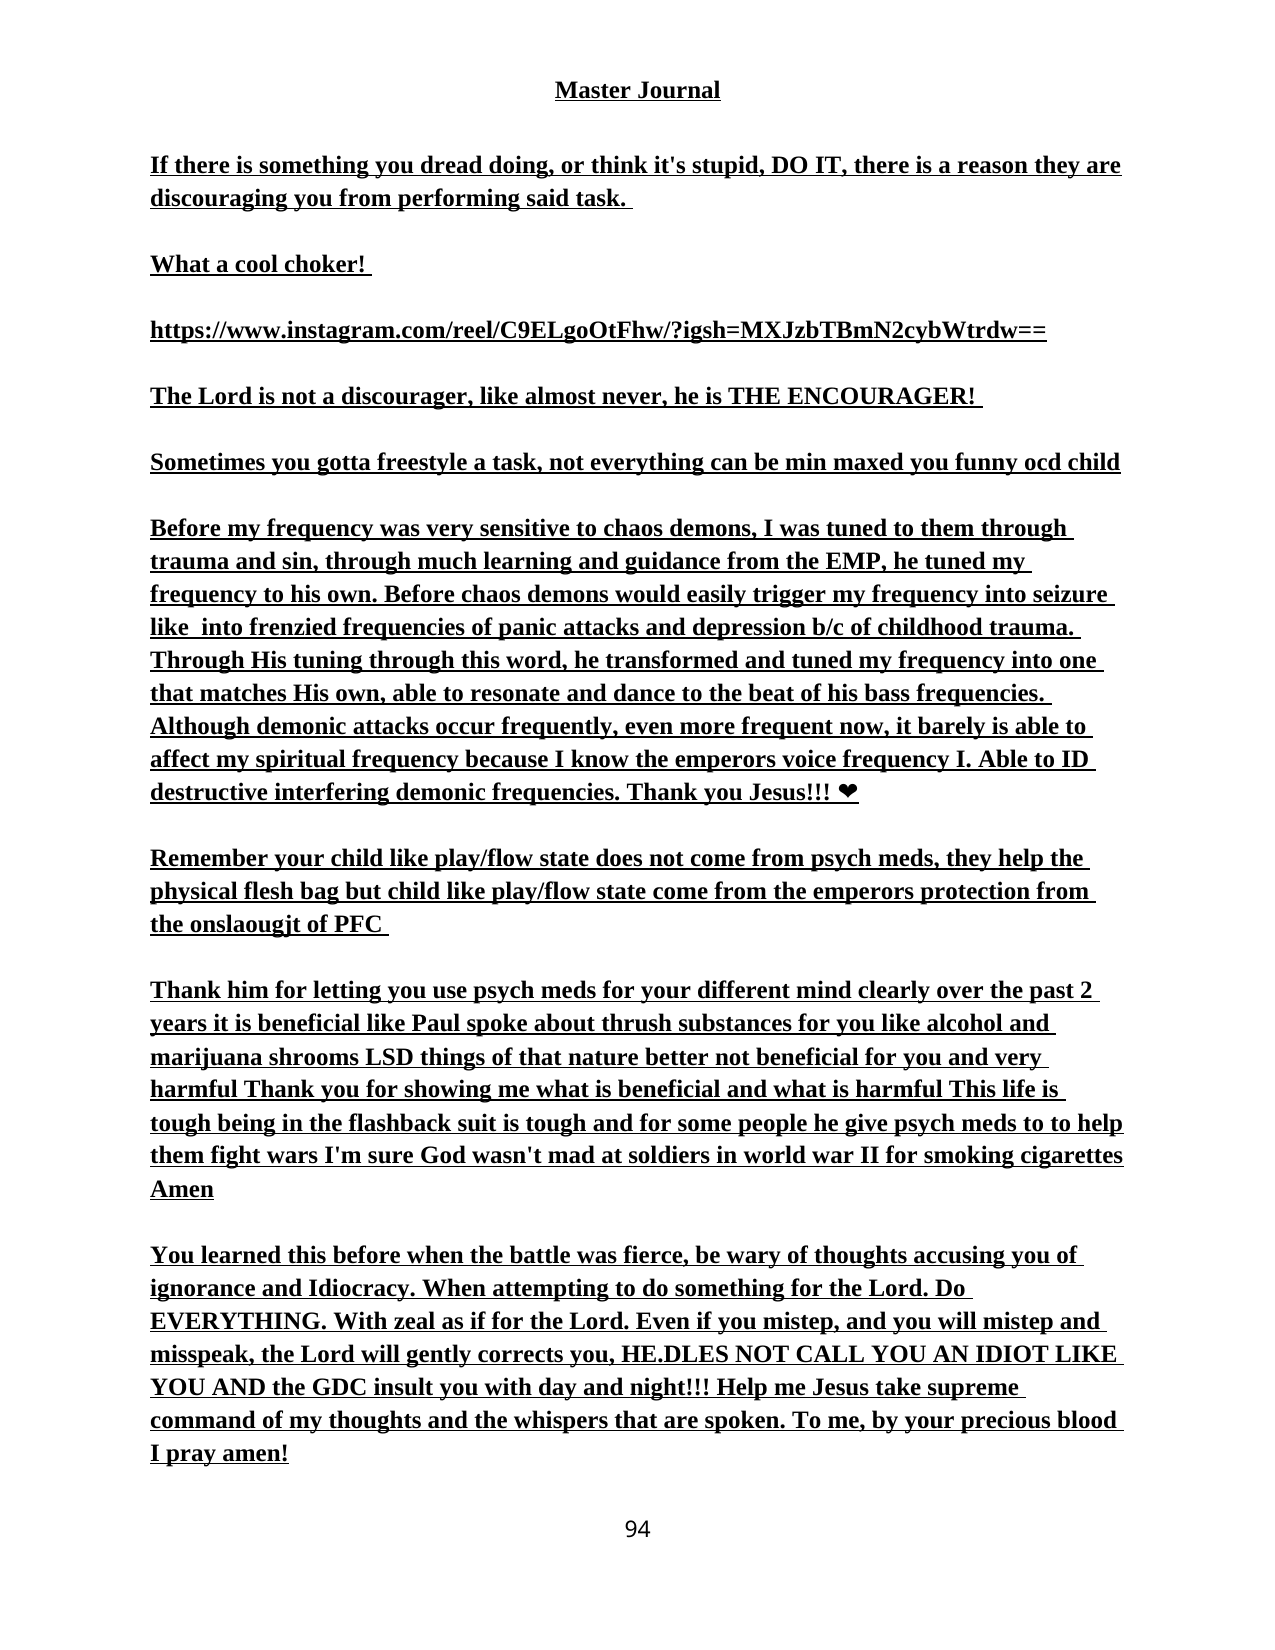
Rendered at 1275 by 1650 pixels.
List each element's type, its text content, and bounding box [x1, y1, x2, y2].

text Remember your child like play/flow state does not come from psych meds, they help the physical flesh bag but child like play/flow state come from the emperors protection from the onslaougjt of PFC [150, 843, 1125, 938]
text Before my frequency was very sensitive to chaos demons, I was tuned to them through trauma and sin, through much learning and guidance from the EMP, he tuned my frequency to his own. Before chaos demons would easily trigger my frequency into seizure like into frenzied frequencies of panic attacks and depression b/c of childhood trauma. Through His tuning through this word, he transformed and tuned my frequency into one that matches His own, able to resonate and dance to the beat of his bass frequencies. Although demonic attacks occur frequently, even more frequent now, it barely is able to affect my spiritual frequency because I know the emperors voice frequency I. Able to ID destructive interfering demonic frequencies. Thank you Jesus!!! ❤️🖤🖤 [150, 513, 1125, 806]
text https://www.instagram.com/reel/C9ELgoOtFhw/?igsh=MXJzbTBmN2cybWtrdw== [150, 315, 1125, 344]
text The Lord is not a discourager, like almost never, he is THE ENCOURAGER! [150, 381, 1125, 410]
text Thank him for letting you use psych meds for your different mind clearly over the past 2 years it is beneficial like Paul spoke about thrush substances for you like alcohol and marijuana shrooms LSD things of that nature better not beneficial for you and very harmful Thank you for showing me what is beneficial and what is harmful This life is tough being in the flashback suit is tough and for some people he give psych meds to to help them fight wars I'm sure God wasn't mad at soldiers in world war II for smoking cigarettes Amen [150, 976, 1125, 1202]
text What a cool choker! [150, 249, 1125, 278]
text If there is something you dread doing, or think it's stupid, DO IT, there is a reason they are discouraging you from performing said task. [150, 150, 1125, 212]
text You learned this before when the battle was fierce, be wary of thoughts accusing you of ignorance and Idiocracy. When attempting to do something for the Lord. Do EVERYTHING. With zeal as if for the Lord. Even if you mistep, and you will mistep and misspeak, the Lord will gently corrects you, HE.DLES NOT CALL YOU AN IDIOT LIKE YOU AND the GDC insult you with day and night!!! Help me Jesus take supreme command of my thoughts and the whispers that are spoken. To me, by your precious blood I pray amen! [150, 1240, 1125, 1467]
text Sometimes you gotta freestyle a task, not everything can be min maxed you funny ocd child [150, 447, 1125, 476]
